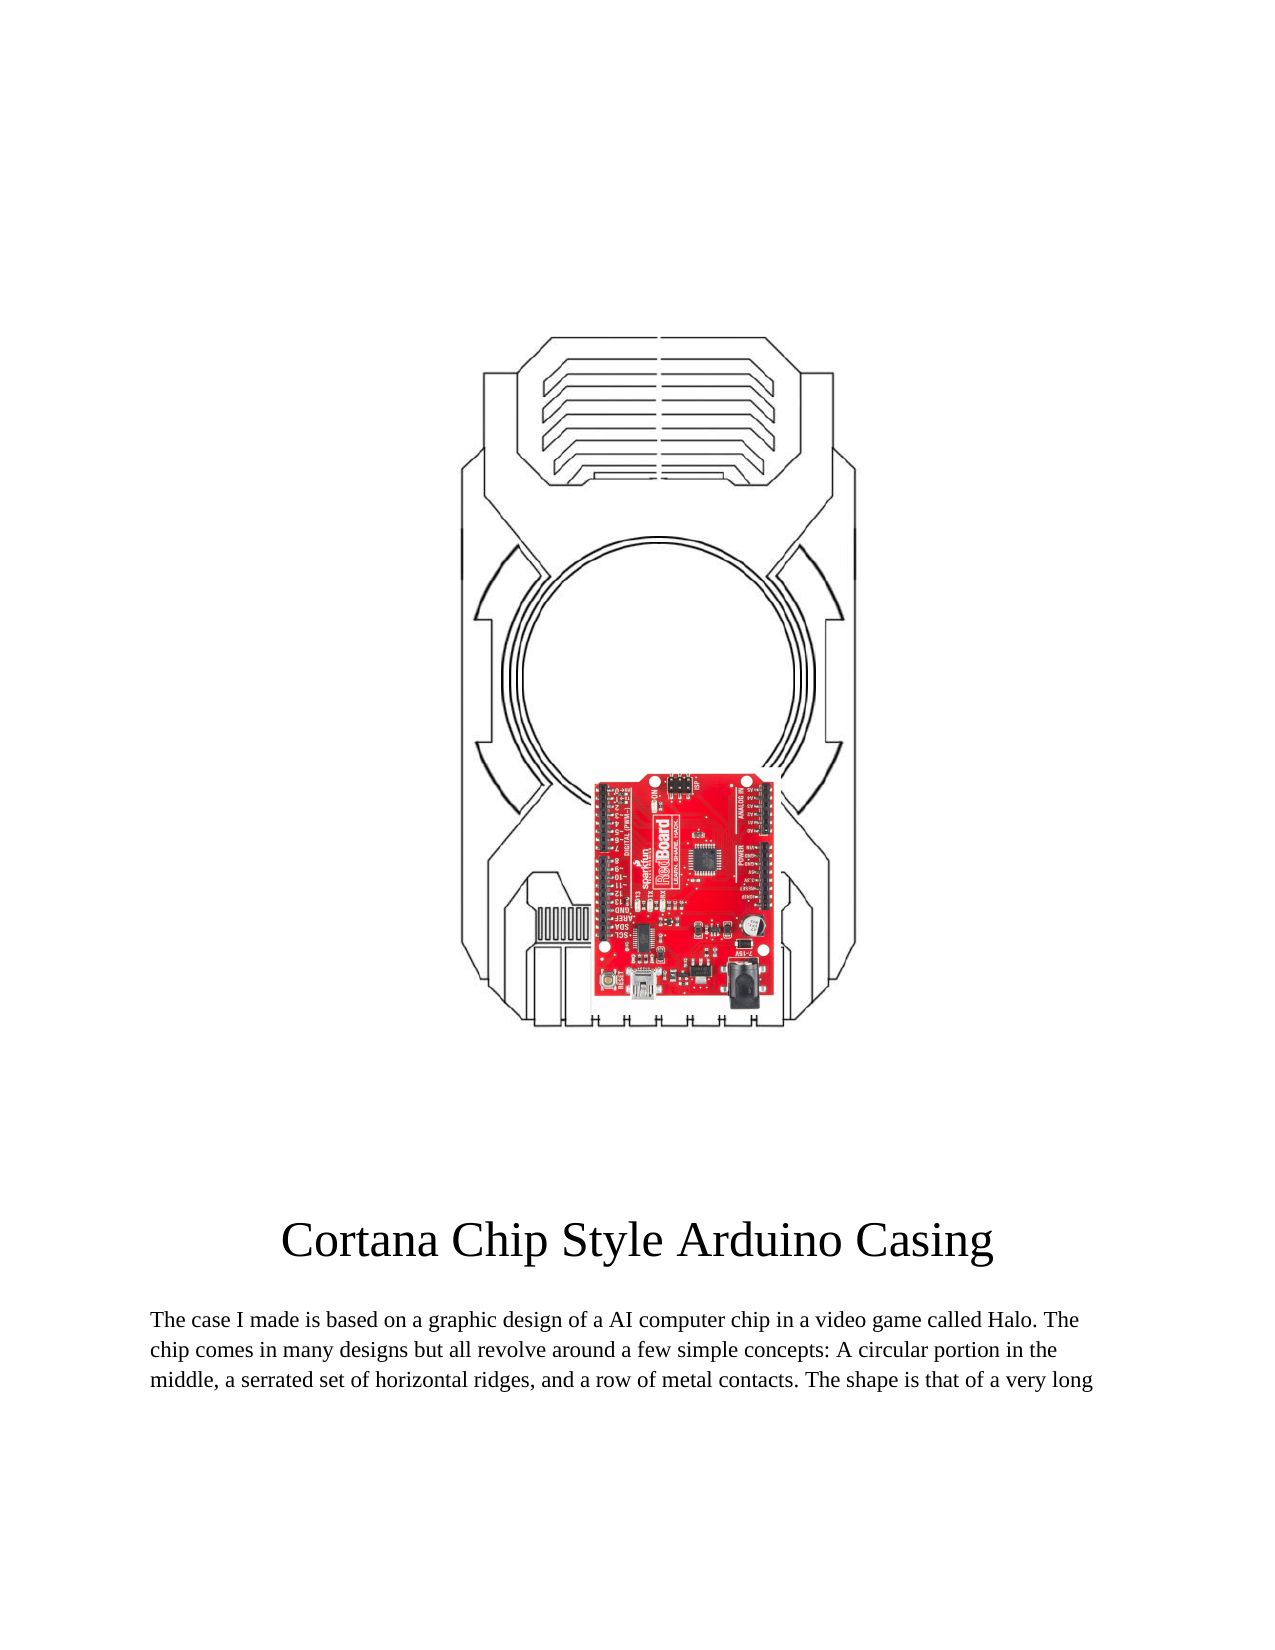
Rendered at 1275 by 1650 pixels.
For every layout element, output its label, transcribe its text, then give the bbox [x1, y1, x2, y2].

picture [175, 215, 1150, 1191]
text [150, 1306, 1125, 1392]
